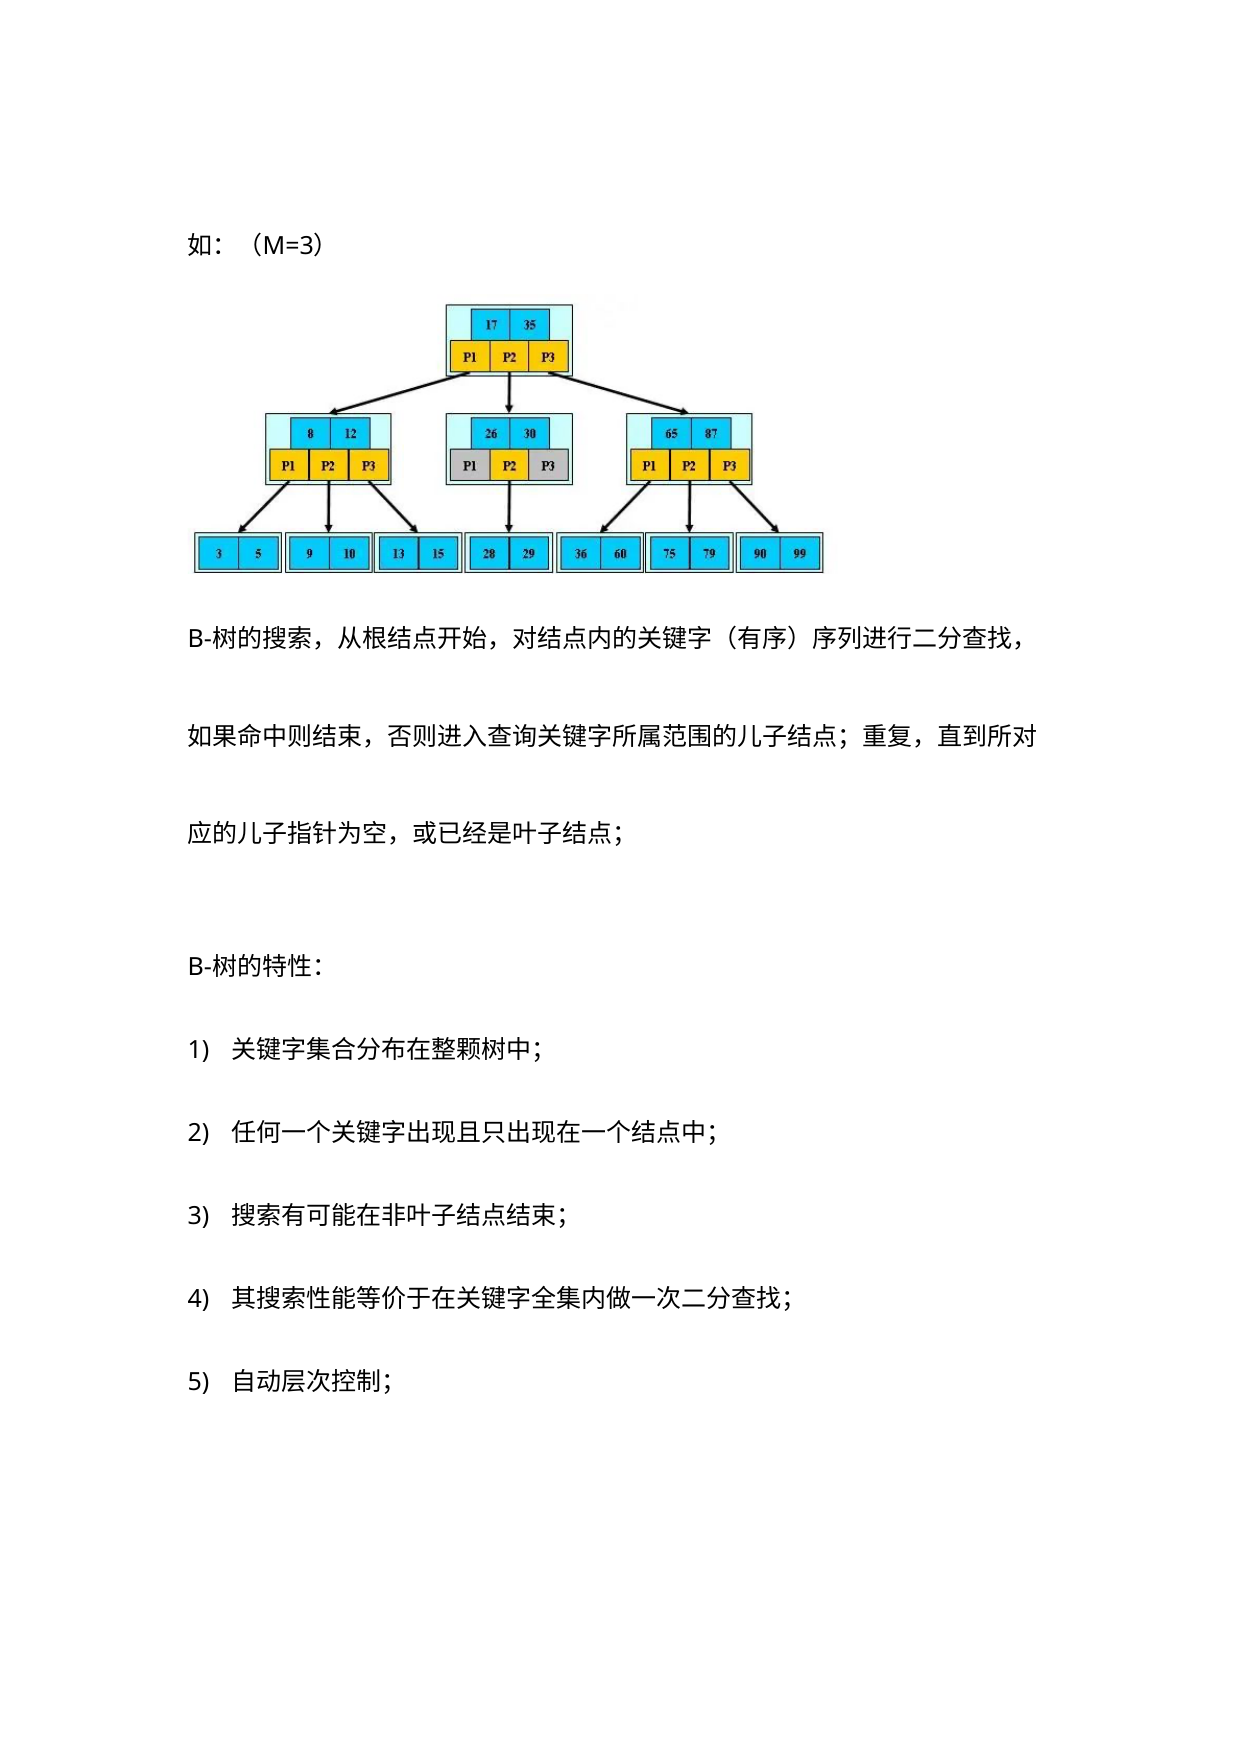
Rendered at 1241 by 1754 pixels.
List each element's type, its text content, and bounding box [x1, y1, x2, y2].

text B-树的搜索，从根结点开始，对结点内的关键字（有序）序列进行二分查找，如果命中则结束，否则进入查询关键字所属范围的儿子结点；重复，直到所对应的儿子指针为空，或已经是叶子结点； [187, 604, 1053, 864]
list 自动层次控制； [187, 1347, 1053, 1412]
picture [187, 294, 838, 574]
list 关键字集合分布在整颗树中； [187, 1015, 1053, 1080]
text 如：（M=3） [187, 211, 1053, 276]
list 任何一个关键字出现且只出现在一个结点中； [187, 1098, 1053, 1163]
list 其搜索性能等价于在关键字全集内做一次二分查找； [187, 1264, 1053, 1329]
text B-树的特性： [187, 932, 1053, 997]
list 搜索有可能在非叶子结点结束； [187, 1181, 1053, 1246]
